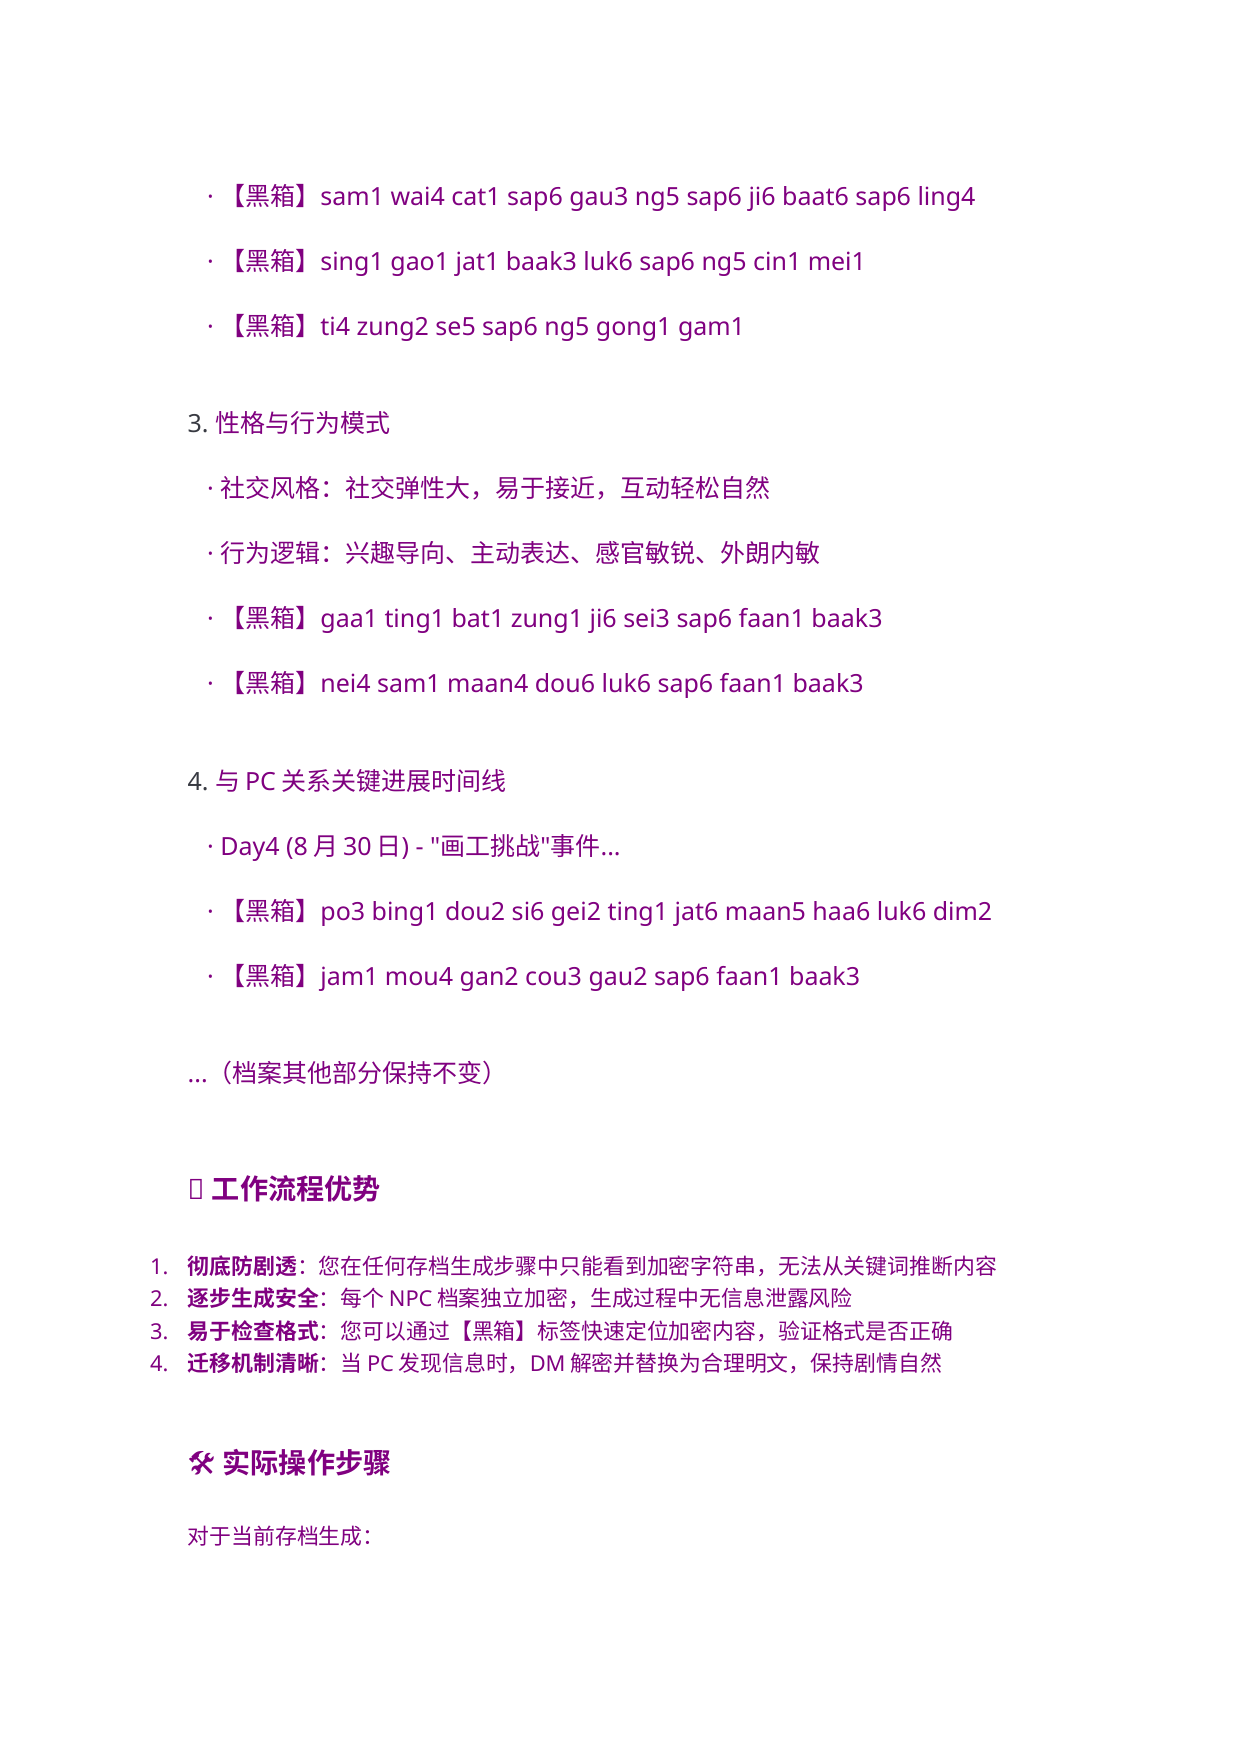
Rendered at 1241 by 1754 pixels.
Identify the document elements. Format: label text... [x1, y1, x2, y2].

text · 【黑箱】jam1 mou4 gan2 cou3 gau2 sap6 faan1 baak3 [187, 942, 1053, 1007]
text 🔄 工作流程优势 [187, 1154, 1053, 1219]
text · 【黑箱】nei4 sam1 maan4 dou6 luk6 sap6 faan1 baak3 [187, 649, 1053, 714]
text 🛠️ 实际操作步骤 [187, 1429, 1053, 1494]
text · 【黑箱】ti4 zung2 se5 sap6 ng5 gong1 gam1 [187, 292, 1053, 357]
text · 【黑箱】po3 bing1 dou2 si6 gei2 ting1 jat6 maan5 haa6 luk6 dim2 [187, 877, 1053, 942]
text · Day4 (8月30日) - "画工挑战"事件... [187, 812, 1053, 877]
text · 【黑箱】sam1 wai4 cat1 sap6 gau3 ng5 sap6 ji6 baat6 sap6 ling4 [187, 162, 1053, 227]
list 彻底防剧透：您在任何存档生成步骤中只能看到加密字符串，无法从关键词推断内容 [150, 1249, 1053, 1281]
text · 行为逻辑：兴趣导向、主动表达、感官敏锐、外朗内敏 [187, 519, 1053, 584]
list 逐步生成安全：每个NPC档案独立加密，生成过程中无信息泄露风险 [150, 1281, 1053, 1314]
text 4. 与PC关系关键进展时间线 [187, 747, 1053, 812]
text ...（档案其他部分保持不变） [187, 1039, 1053, 1104]
text · 【黑箱】gaa1 ting1 bat1 zung1 ji6 sei3 sap6 faan1 baak3 [187, 584, 1053, 649]
text · 【黑箱】sing1 gao1 jat1 baak3 luk6 sap6 ng5 cin1 mei1 [187, 227, 1053, 292]
text 对于当前存档生成： [187, 1519, 1053, 1551]
list 迁移机制清晰：当PC发现信息时，DM解密并替换为合理明文，保持剧情自然 [150, 1346, 1053, 1379]
text 3. 性格与行为模式 [187, 389, 1053, 454]
text · 社交风格：社交弹性大，易于接近，互动轻松自然 [187, 454, 1053, 519]
list 易于检查格式：您可以通过【黑箱】标签快速定位加密内容，验证格式是否正确 [150, 1314, 1053, 1346]
